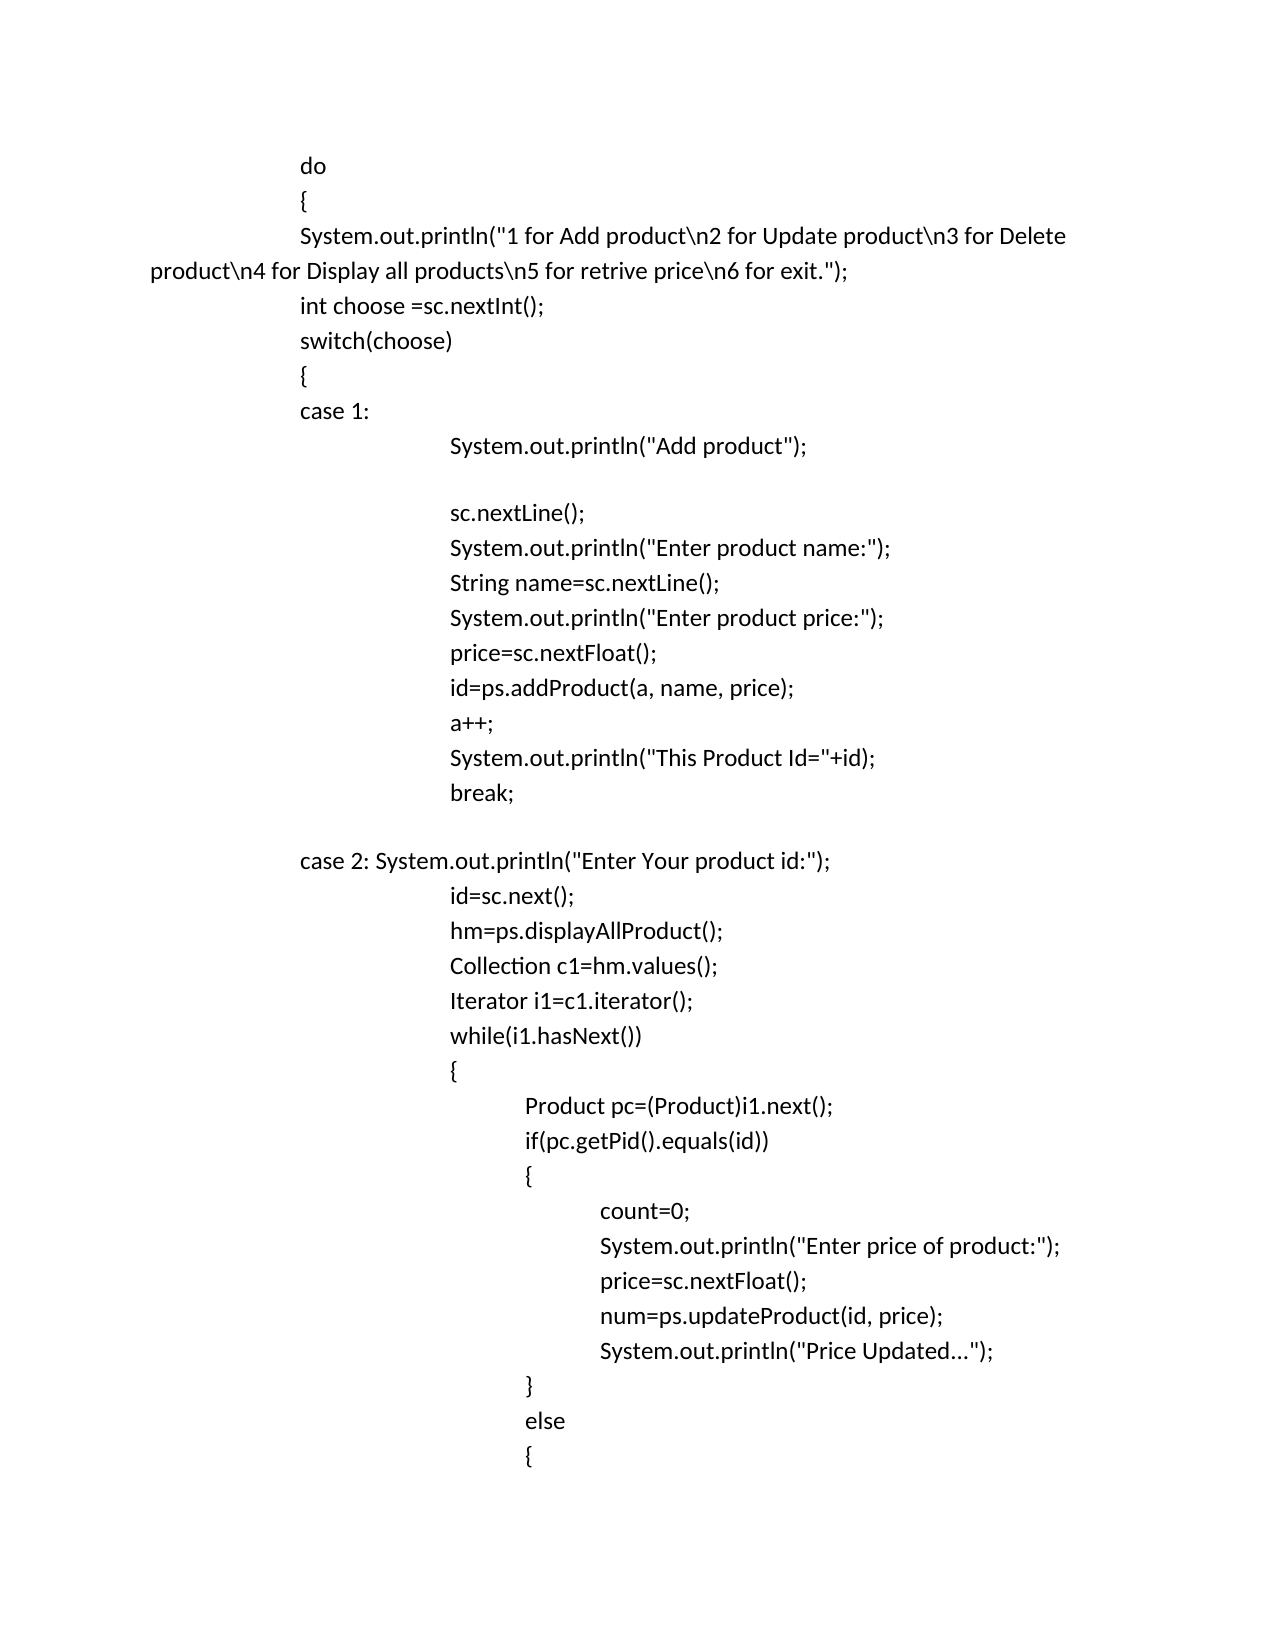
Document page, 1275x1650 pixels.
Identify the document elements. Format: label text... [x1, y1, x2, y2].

text { [150, 185, 1125, 216]
text id=ps.addProduct(a, name, price); [150, 672, 1125, 703]
text { [150, 1440, 1125, 1471]
text System.out.println("Price Updated..."); [150, 1335, 1125, 1366]
text count=0; [150, 1195, 1125, 1226]
text String name=sc.nextLine(); [150, 567, 1125, 598]
text case 1: [150, 395, 1125, 426]
text case 2: System.out.println("Enter Your product id:"); [150, 845, 1125, 876]
text Iterator i1=c1.iterator(); [150, 985, 1125, 1016]
text System.out.println("1 for Add product\n2 for Update product\n3 for Delete product\n4 for Display all products\n5 for retrive price\n6 for exit."); [150, 220, 1125, 286]
text id=sc.next(); [150, 880, 1125, 911]
text if(pc.getPid().equals(id)) [150, 1125, 1125, 1156]
text System.out.println("Enter price of product:"); [150, 1230, 1125, 1261]
text do [150, 150, 1125, 181]
text { [150, 1055, 1125, 1086]
text Product pc=(Product)i1.next(); [150, 1090, 1125, 1121]
text hm=ps.displayAllProduct(); [150, 915, 1125, 946]
text price=sc.nextFloat(); [150, 637, 1125, 668]
text int choose =sc.nextInt(); [150, 290, 1125, 321]
text sc.nextLine(); [150, 497, 1125, 528]
text num=ps.updateProduct(id, price); [150, 1300, 1125, 1331]
text break; [150, 777, 1125, 808]
text switch(choose) [150, 325, 1125, 356]
text while(i1.hasNext()) [150, 1020, 1125, 1051]
text System.out.println("This Product Id="+id); [150, 742, 1125, 773]
text System.out.println("Enter product name:"); [150, 532, 1125, 563]
text else [150, 1405, 1125, 1436]
text price=sc.nextFloat(); [150, 1265, 1125, 1296]
text a++; [150, 707, 1125, 738]
text { [150, 1160, 1125, 1191]
text Collection c1=hm.values(); [150, 950, 1125, 981]
text System.out.println("Add product"); [150, 430, 1125, 461]
text System.out.println("Enter product price:"); [150, 602, 1125, 633]
text { [150, 360, 1125, 391]
text } [150, 1370, 1125, 1401]
